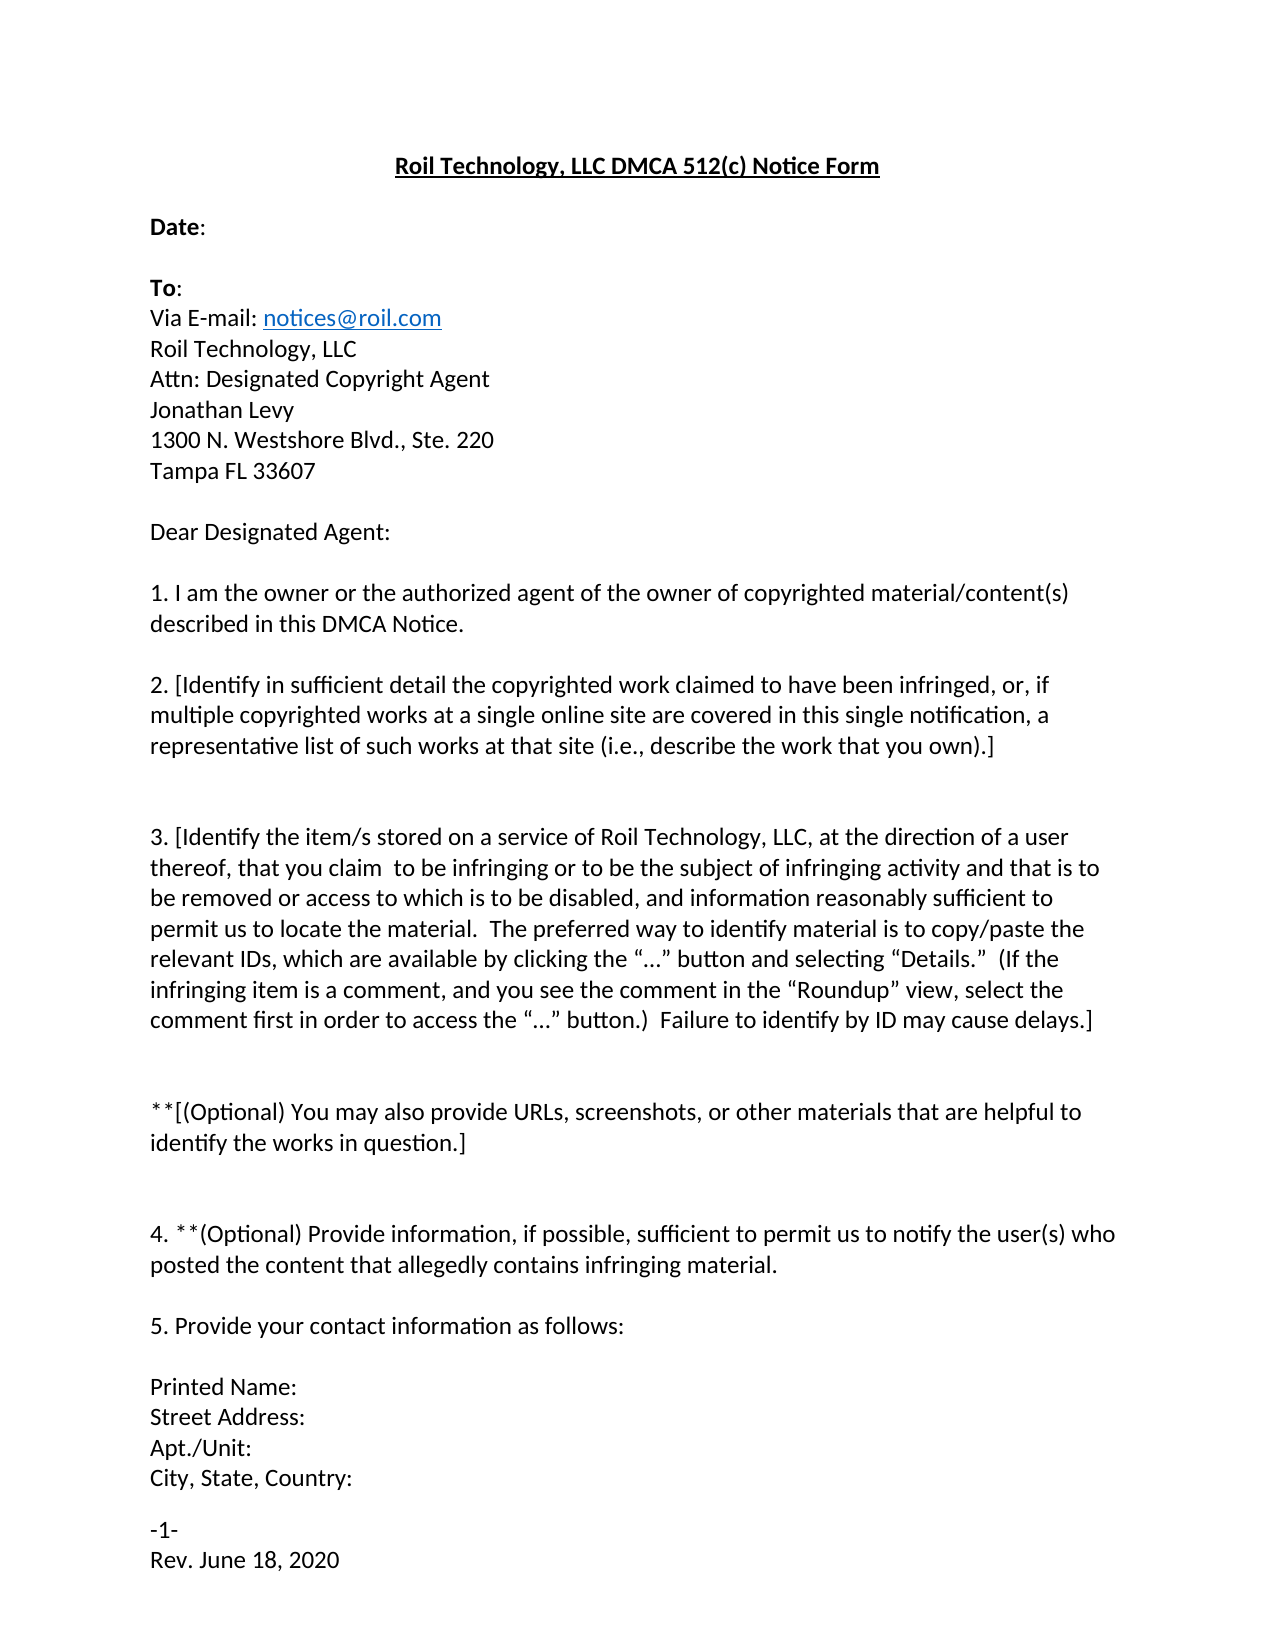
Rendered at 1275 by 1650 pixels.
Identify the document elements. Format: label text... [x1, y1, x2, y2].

text 4. **(Optional) Provide information, if possible, sufficient to permit us to notify the user(s) who posted the content that allegedly contains infringing material. [150, 1218, 1125, 1279]
text Dear Designated Agent: [150, 516, 1125, 547]
text Apt./Unit: [150, 1432, 1125, 1462]
text **[(Optional) You may also provide URLs, screenshots, or other materials that are helpful to identify the works in question.] [150, 1096, 1125, 1157]
text 3. [Identify the item/s stored on a service of Roil Technology, LLC, at the direction of a user thereof, that you claim to be infringing or to be the subject of infringing activity and that is to be removed or access to which is to be disabled, and information reasonably sufficient to permit us to locate the material. The preferred way to identify material is to copy/paste the relevant IDs, which are available by clicking the “…” button and selecting “Details.” (If the infringing item is a comment, and you see the comment in the “Roundup” view, select the comment first in order to access the “…” button.) Failure to identify by ID may cause delays.] [150, 821, 1125, 1035]
text 1. I am the owner or the authorized agent of the owner of copyrighted material/content(s) described in this DMCA Notice. [150, 577, 1125, 638]
text 5. Provide your contact information as follows: [150, 1310, 1125, 1340]
text Tampa FL 33607 [150, 455, 1125, 486]
text Attn: Designated Copyright Agent [150, 364, 1125, 394]
text Roil Technology, LLC DMCA 512(c) Notice Form [150, 150, 1125, 181]
text Roil Technology, LLC [150, 333, 1125, 364]
text 1300 N. Westshore Blvd., Ste. 220 [150, 425, 1125, 455]
text Date: [150, 211, 1125, 242]
text To: [150, 272, 1125, 303]
text Printed Name: [150, 1371, 1125, 1401]
text City, State, Country: [150, 1462, 1125, 1493]
text 2. [Identify in sufficient detail the copyrighted work claimed to have been infringed, or, if multiple copyrighted works at a single online site are covered in this single notification, a representative list of such works at that site (i.e., describe the work that you own).] [150, 669, 1125, 760]
text Jonathan Levy [150, 394, 1125, 425]
text Via E-mail: notices@roil.com [150, 303, 1125, 333]
text Street Address: [150, 1401, 1125, 1432]
